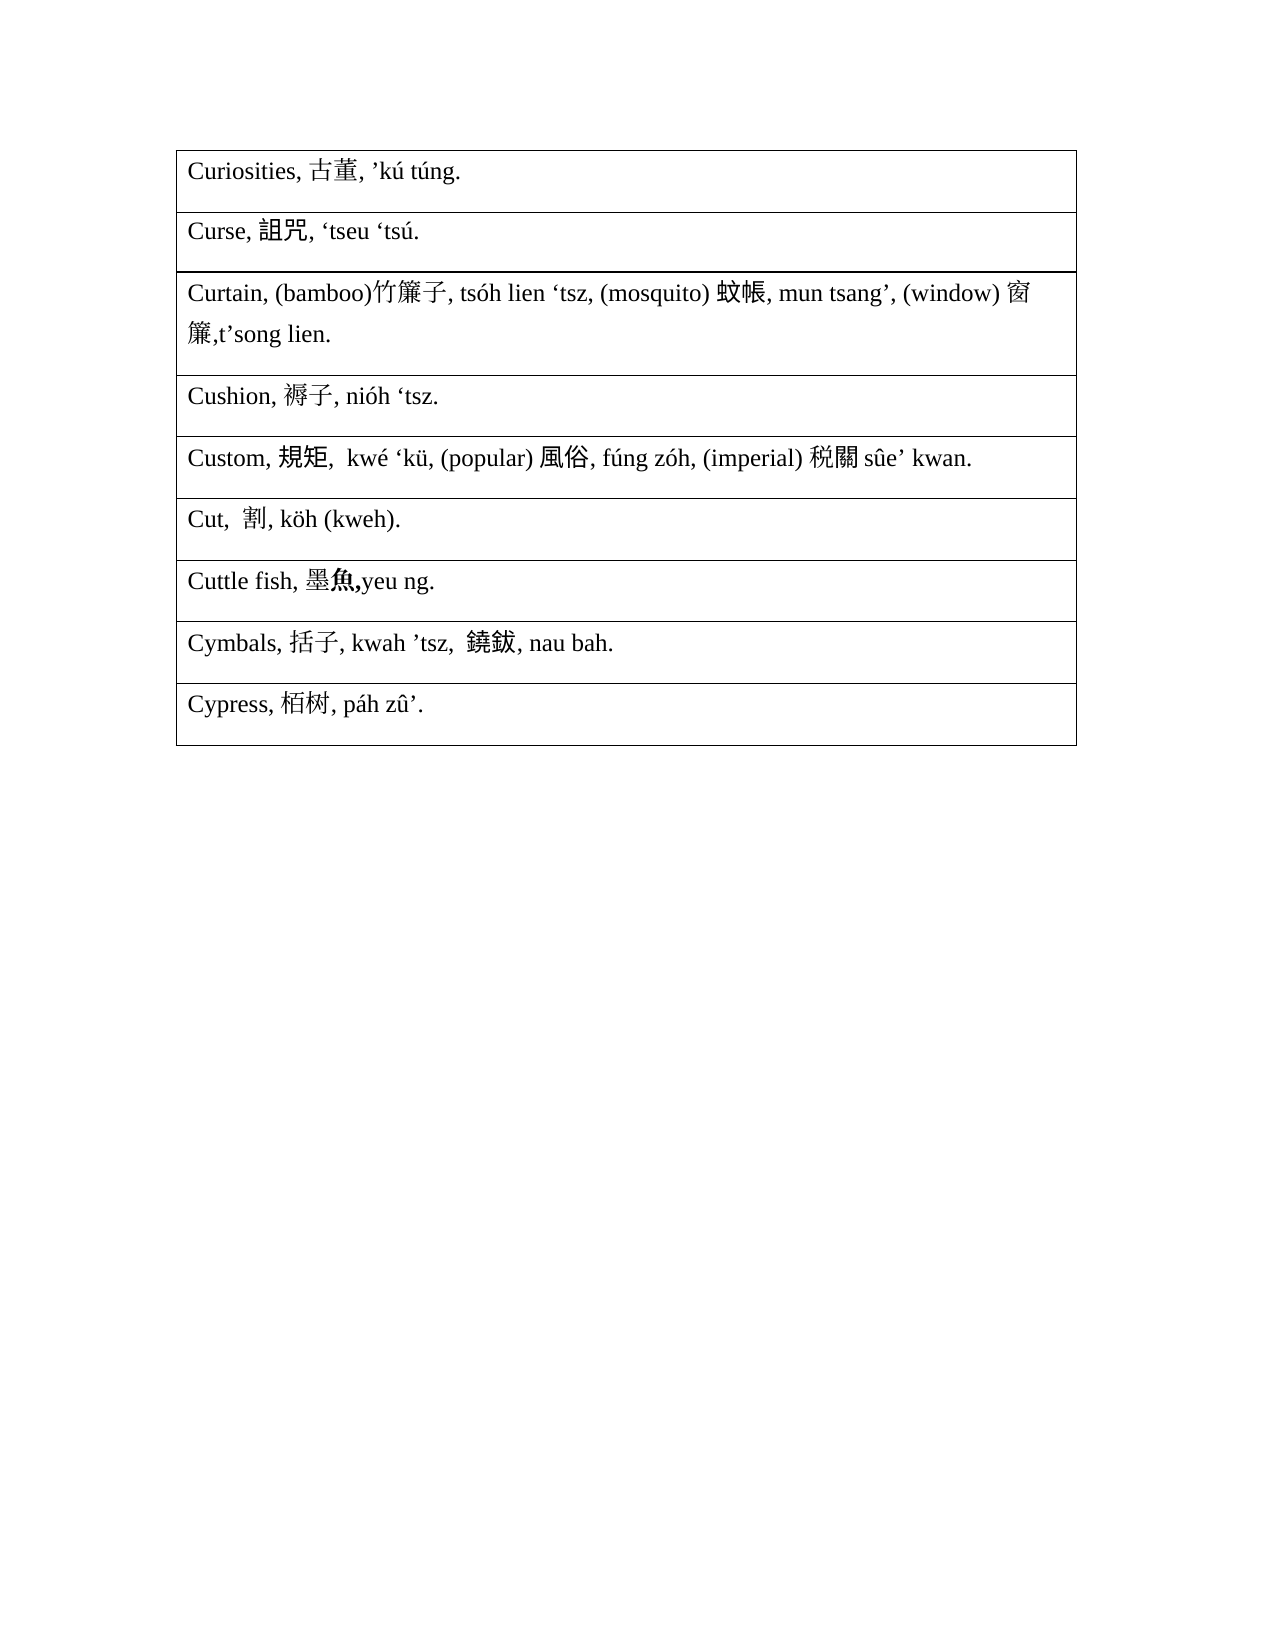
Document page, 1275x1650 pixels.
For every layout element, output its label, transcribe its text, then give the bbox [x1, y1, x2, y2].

table_cell Cymbals, 括子, kwah ’tsz, 鐃鈸, nau bah. [177, 622, 1076, 683]
table_cell Cushion, 褥子, nióh ‘tsz. [177, 376, 1076, 436]
table_cell Curtain, (bamboo)竹簾子, tsóh lien ‘tsz, (mosquito) 蚊帳, mun tsang’, (window) 窗簾,t’song lien. [177, 273, 1076, 374]
table_cell Cypress, 栢树, páh zû’. [177, 684, 1076, 745]
table_cell Custom, 規矩, kwé ‘kü, (popular) 風俗, fúng zóh, (imperial) 税關sûe’ kwan. [177, 437, 1076, 498]
table_cell Cut, 割, köh (kweh). [177, 499, 1076, 559]
table_cell Curse, 詛咒, ‘tseu ‘tsú. [177, 213, 1076, 271]
table_cell Curiosities, 古董, ’kú túng. [177, 151, 1076, 212]
table_cell Cuttle fish, 墨魚,yeu ng. [177, 561, 1076, 621]
